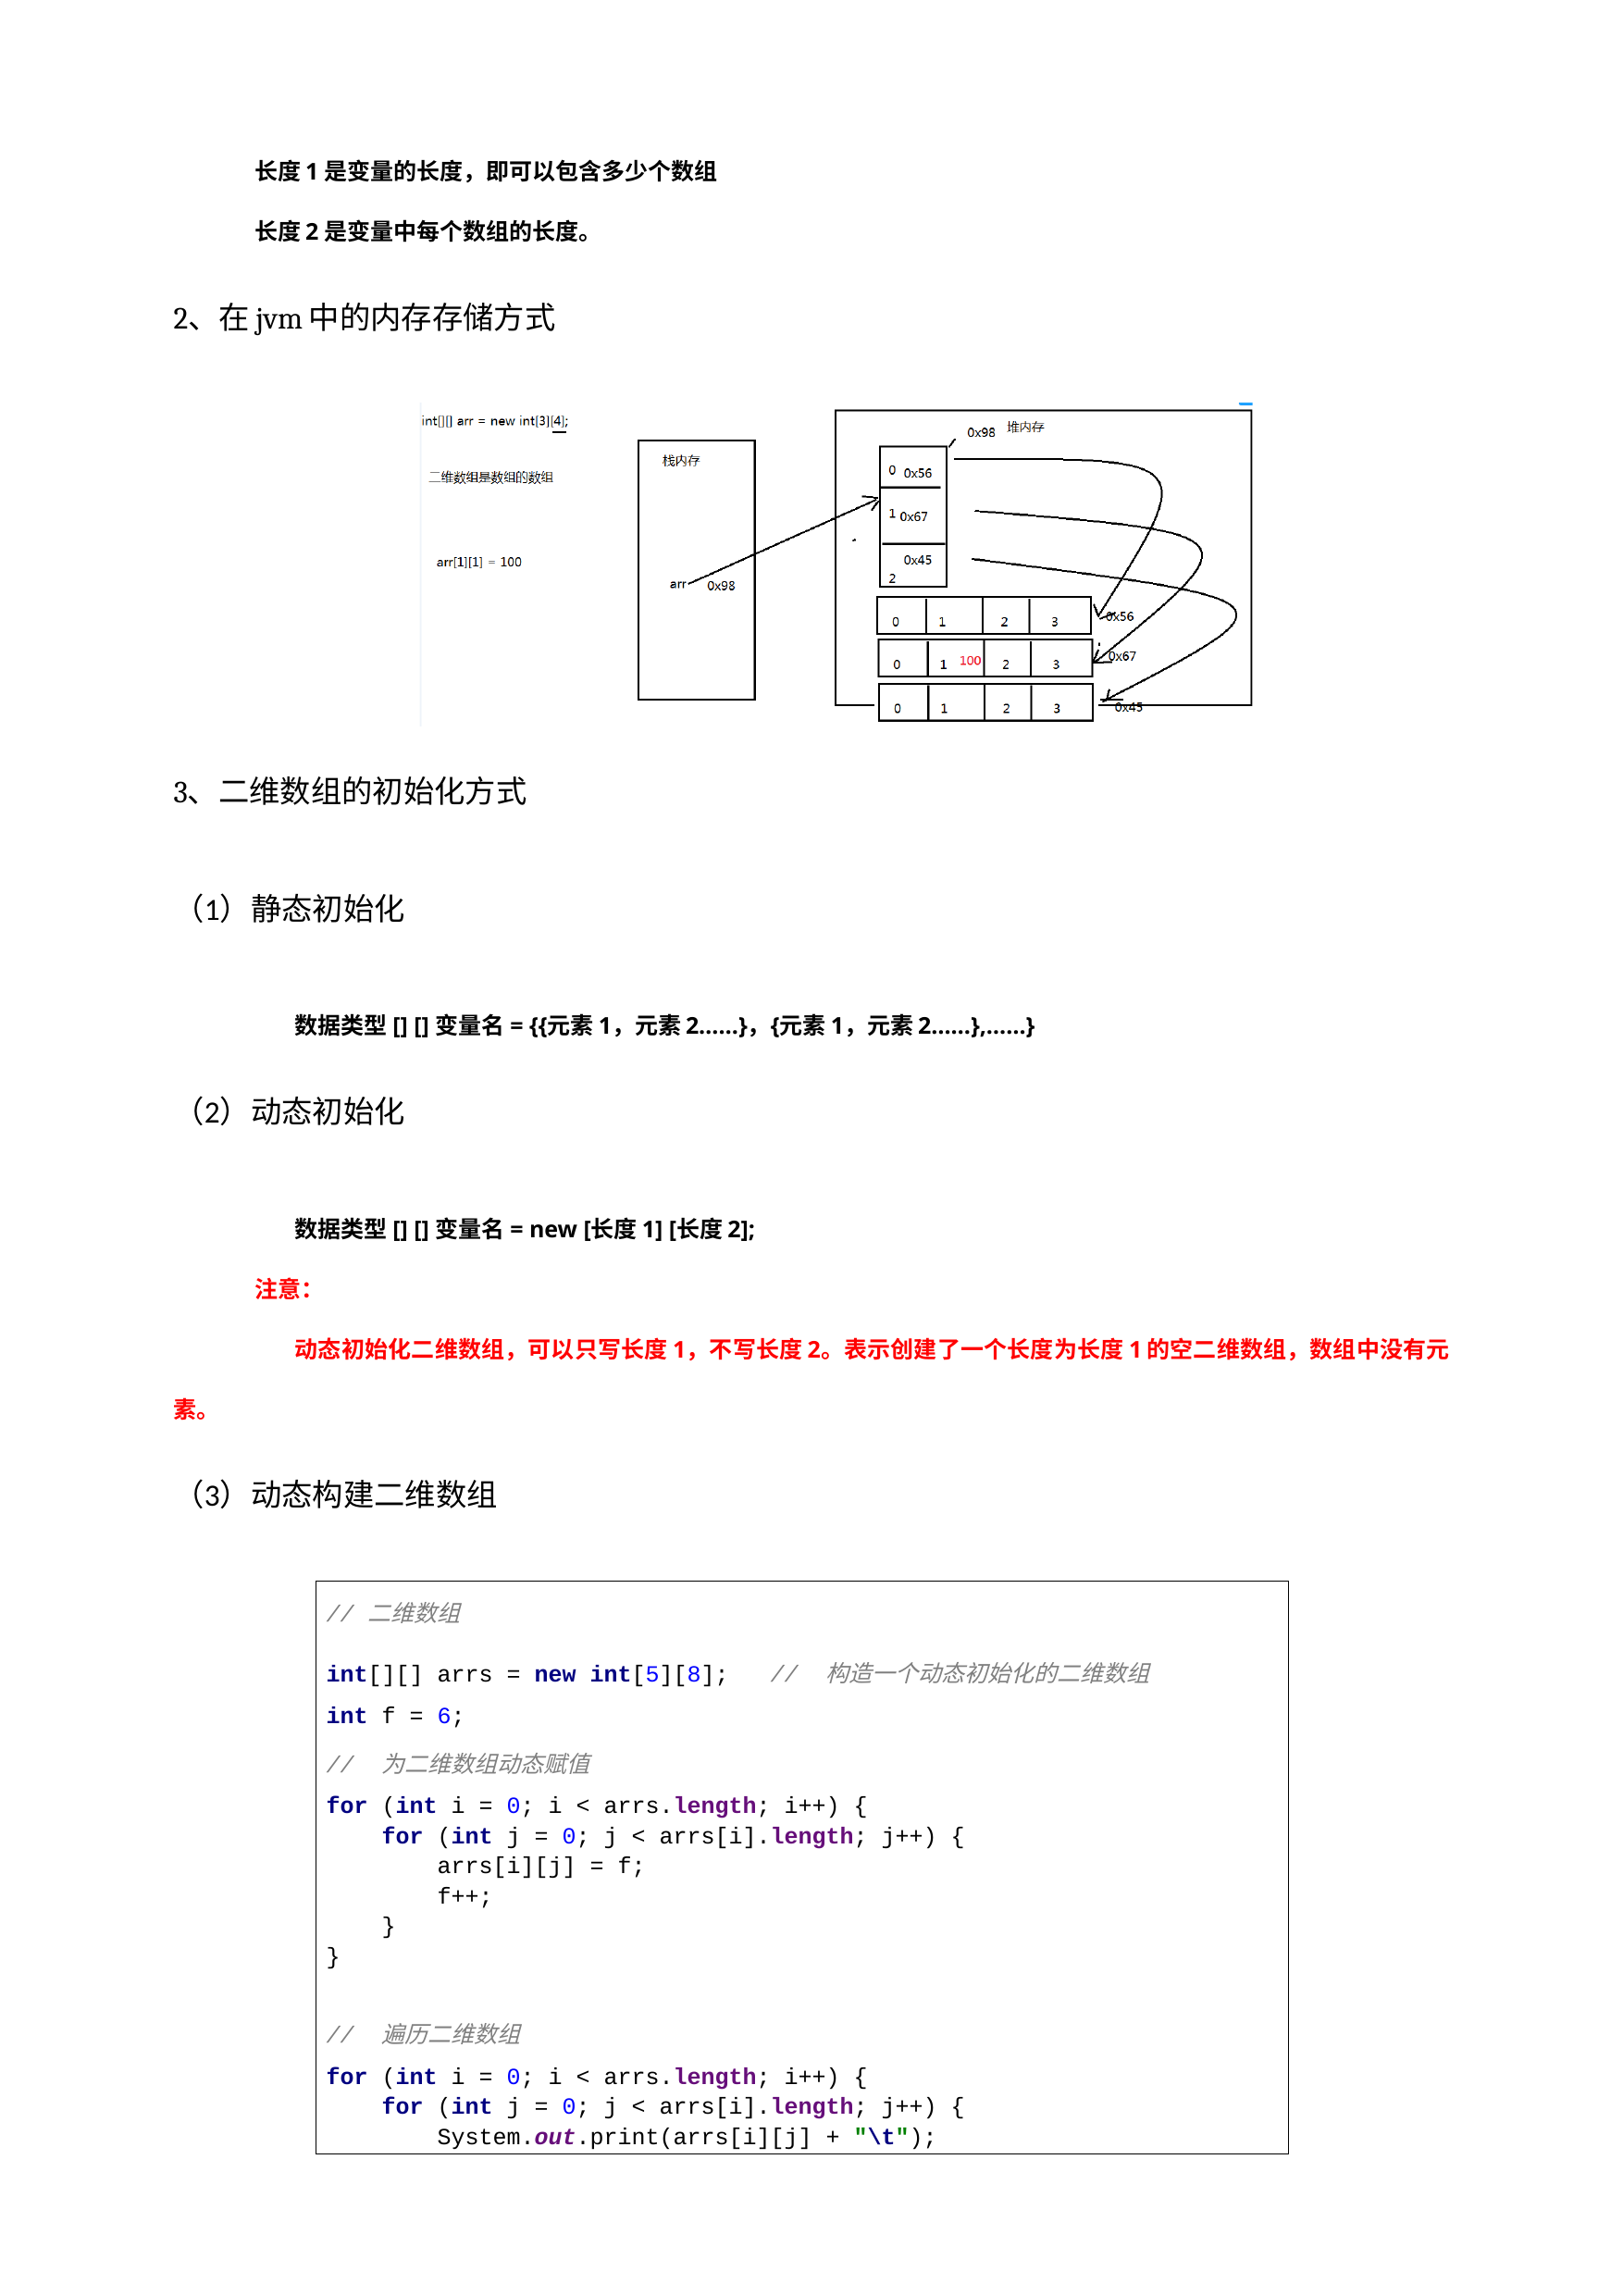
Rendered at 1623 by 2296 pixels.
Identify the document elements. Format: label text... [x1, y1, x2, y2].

text 注意： [173, 1258, 1450, 1318]
text 长度1 是变量的长度，即可以包含多少个数组 [173, 140, 1450, 200]
picture [419, 403, 1253, 726]
subtitle 3、二维数组的初始化方式 [173, 759, 1450, 819]
subtitle （2）动态初始化 [173, 1080, 1450, 1140]
list 数据类型 [] [] 变量名 = {{元素1，元素2……}，{元素1，元素2……},……} [263, 994, 1450, 1054]
text 动态初始化二维数组，可以只写长度1，不写长度2。表示创建了一个长度为长度1的空二维数组，数组中没有元素。 [173, 1318, 1450, 1438]
subtitle （3）动态构建二维数组 [173, 1463, 1450, 1523]
subtitle （1）静态初始化 [173, 876, 1450, 937]
text 长度2 是变量中每个数组的长度。 [173, 200, 1450, 260]
text 数据类型 [] [] 变量名 = new [长度1] [长度2]; [283, 1198, 1450, 1258]
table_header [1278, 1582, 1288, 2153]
subtitle 2、在jvm中的内存存储方式 [173, 285, 1450, 345]
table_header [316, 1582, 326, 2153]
